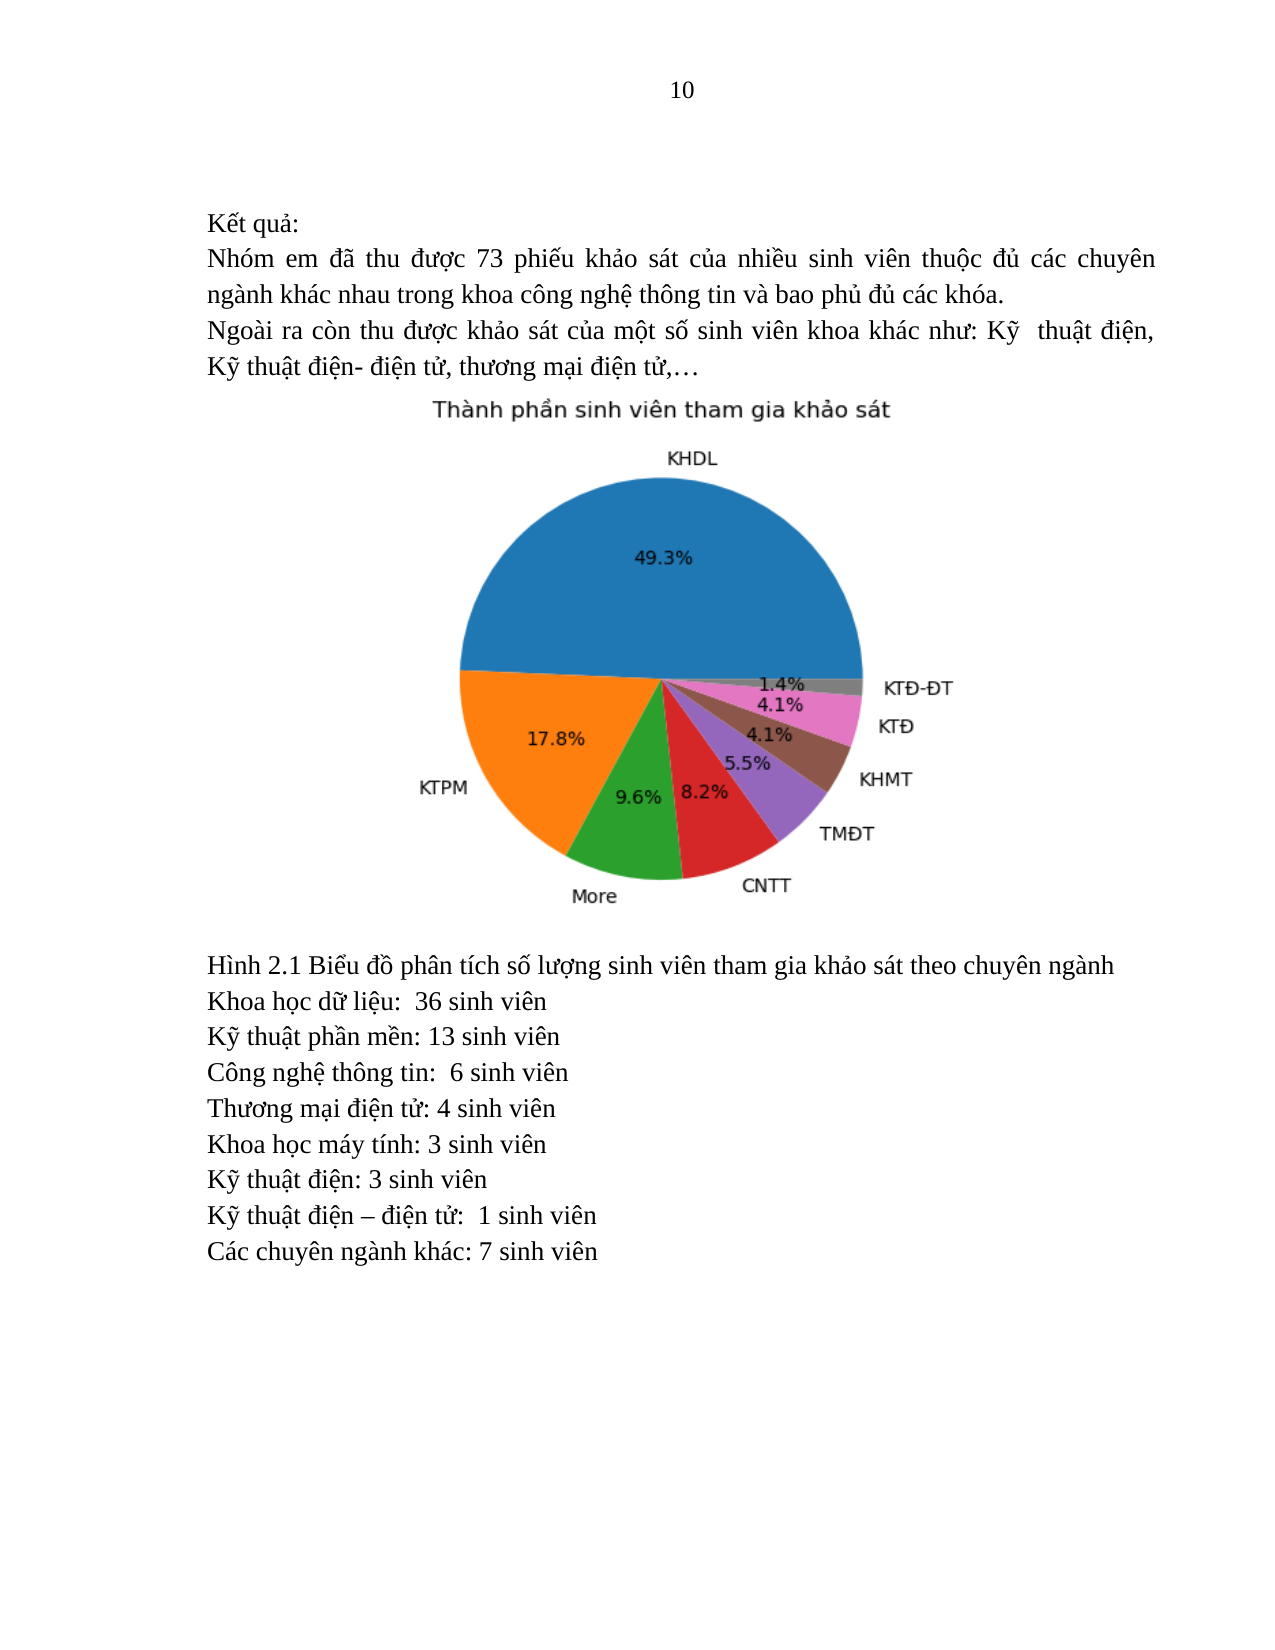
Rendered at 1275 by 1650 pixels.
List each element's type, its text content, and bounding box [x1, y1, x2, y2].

text Ngoài ra còn thu được khảo sát của một số sinh viên khoa khác như: Kỹ thuật điện, Kỹ thuật điện- điện tử, thương mại điện tử,… [207, 314, 1157, 381]
text Hình 2.1 Biểu đồ phân tích số lượng sinh viên tham gia khảo sát theo chuyên ngành [207, 949, 1157, 980]
text Nhóm em đã thu được 73 phiếu khảo sát của nhiều sinh viên thuộc đủ các chuyên ngành khác nhau trong khoa công nghệ thông tin và bao phủ đủ các khóa. [207, 242, 1157, 309]
text Thương mại điện tử: 4 sinh viên [207, 1092, 1157, 1123]
text Khoa học máy tính: 3 sinh viên [207, 1128, 1157, 1159]
text Kỹ thuật phần mền: 13 sinh viên [207, 1021, 1157, 1052]
picture [396, 385, 967, 944]
text Kỹ thuật điện – điện tử: 1 sinh viên [207, 1199, 1157, 1230]
text Kết quả: [207, 207, 1157, 238]
text Khoa học dữ liệu: 36 sinh viên [207, 985, 1157, 1016]
text Công nghệ thông tin: 6 sinh viên [207, 1056, 1157, 1087]
text Các chuyên ngành khác: 7 sinh viên [207, 1235, 1157, 1266]
text Kỹ thuật điện: 3 sinh viên [207, 1163, 1157, 1194]
